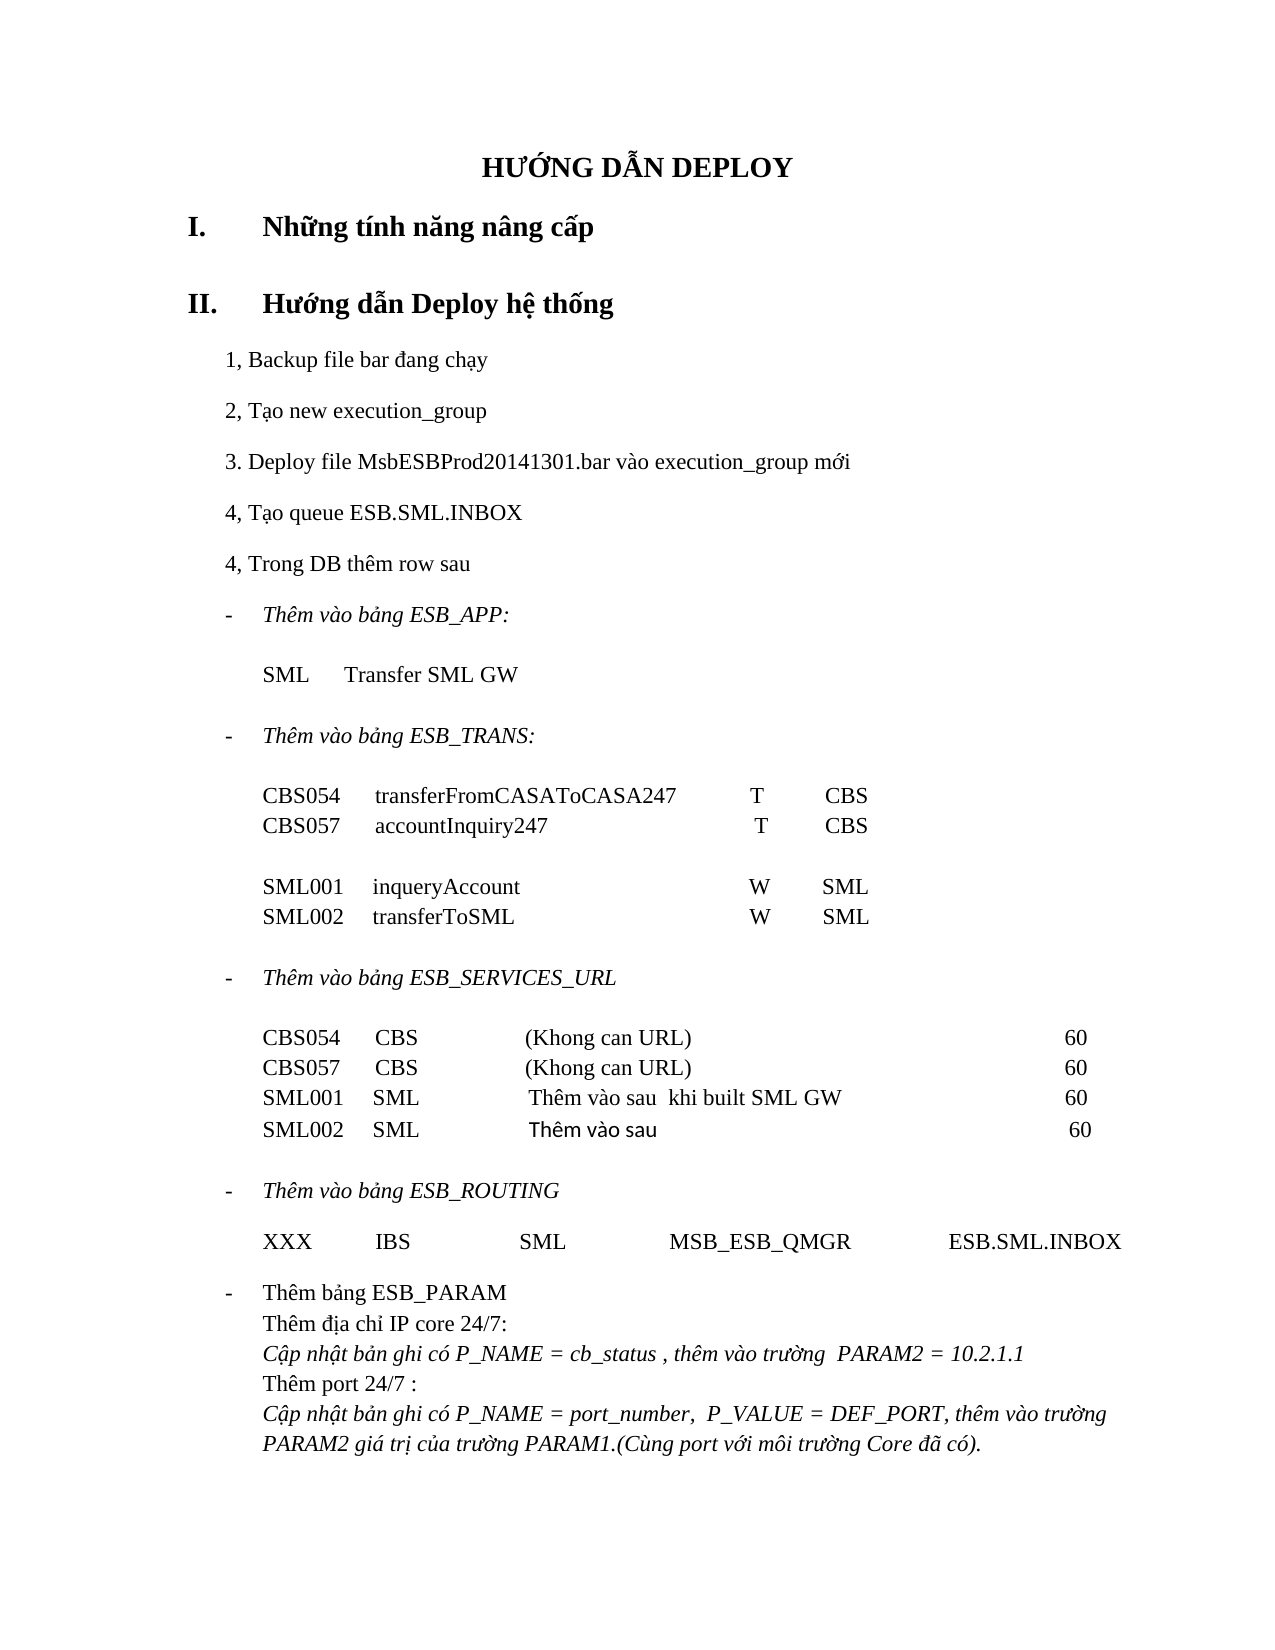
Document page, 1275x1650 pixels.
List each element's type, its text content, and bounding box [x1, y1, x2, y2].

list SML001 inqueryAccount W SML [262, 873, 1125, 899]
list CBS057 accountInquiry247 T CBS [262, 812, 1125, 839]
list SML002 SML Thêm vào sau 60 [262, 1115, 1125, 1143]
text 1, Backup file bar đang chạy [225, 346, 1125, 372]
list Thêm port 24/7 : [262, 1370, 1125, 1396]
text 3. Deploy file MsbESBProd20141301.bar vào execution_group mới [225, 448, 1125, 474]
list Thêm vào bảng ESB_SERVICES_URL [225, 963, 1125, 990]
text HƯỚNG DẪN DEPLOY [150, 150, 1125, 183]
list CBS054 CBS (Khong can URL) 60 [262, 1024, 1125, 1050]
list SML002 transferToSML W SML [262, 903, 1125, 929]
text 2, Tạo new execution_group [225, 397, 1125, 423]
list Những tính năng nâng cấp [187, 209, 1125, 243]
list Thêm vào bảng ESB_APP: [225, 601, 1125, 627]
list Cập nhật bản ghi có P_NAME = port_number, P_VALUE = DEF_PORT, thêm vào trường PARAM2 giá trị của trường PARAM1.(Cùng port với môi trường Core đã có). [262, 1400, 1125, 1457]
list SML Transfer SML GW [262, 661, 1125, 688]
list CBS054 transferFromCASAToCASA247 T CBS [262, 782, 1125, 809]
list Cập nhật bản ghi có P_NAME = cb_status , thêm vào trường PARAM2 = 10.2.1.1 [262, 1340, 1125, 1366]
text XXX IBS SML MSB_ESB_QMGR ESB.SML.INBOX [262, 1228, 1125, 1255]
list Thêm bảng ESB_PARAM [225, 1279, 1125, 1306]
list Thêm vào bảng ESB_ROUTING [225, 1177, 1125, 1204]
list Thêm địa chỉ IP core 24/7: [262, 1309, 1125, 1336]
text 4, Trong DB thêm row sau [225, 550, 1125, 576]
list Thêm vào bảng ESB_TRANS: [225, 722, 1125, 748]
text 4, Tạo queue ESB.SML.INBOX [225, 499, 1125, 525]
list SML001 SML Thêm vào sau khi built SML GW 60 [262, 1084, 1125, 1111]
list Hướng dẫn Deploy hệ thống [187, 286, 1125, 320]
list CBS057 CBS (Khong can URL) 60 [262, 1054, 1125, 1081]
